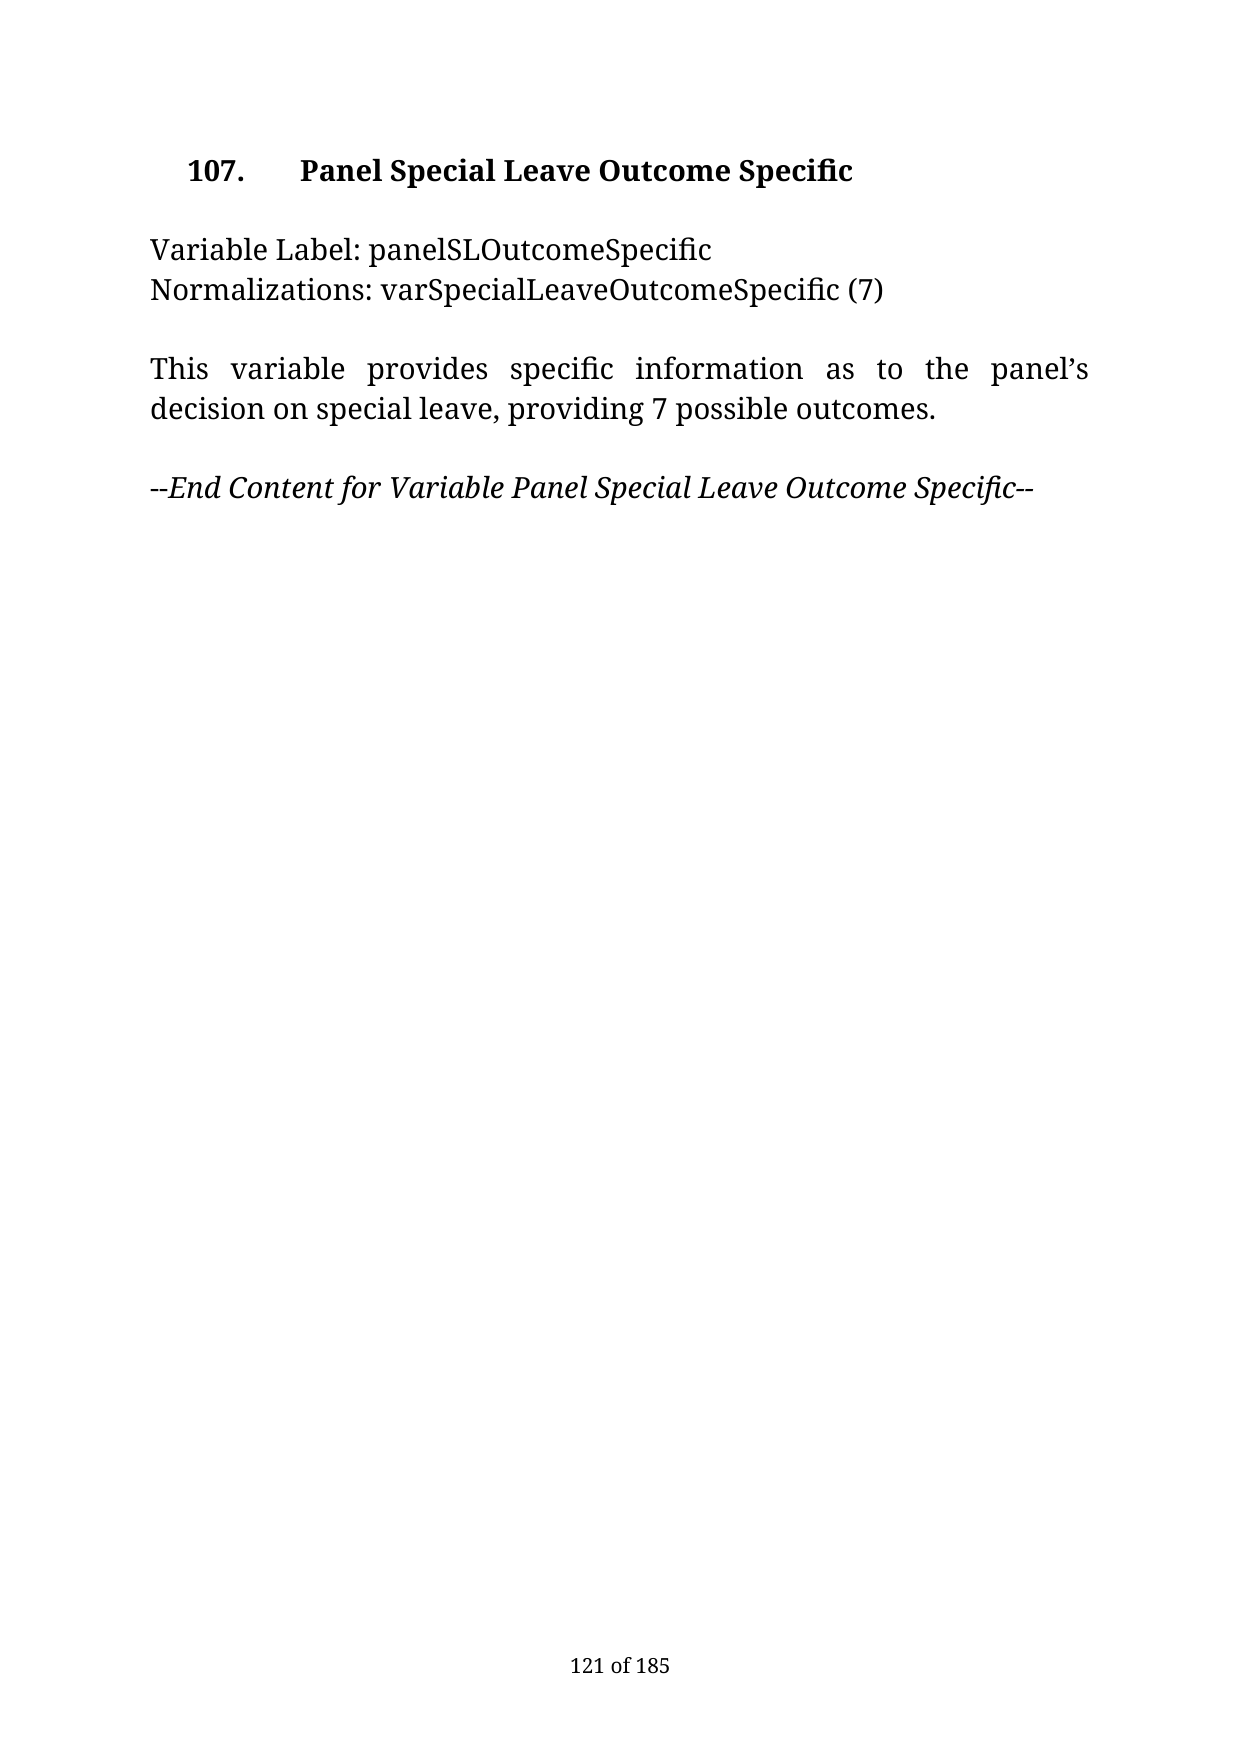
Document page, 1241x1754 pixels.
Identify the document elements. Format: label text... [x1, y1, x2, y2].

text --End Content for Variable Panel Special Leave Outcome Specific-- [150, 467, 1090, 507]
text Panel Special Leave Outcome Specific [187, 150, 1090, 190]
text Normalizations: varSpecialLeaveOutcomeSpecific (7) [150, 269, 1090, 309]
text This variable provides specific information as to the panel’s decision on special leave, providing 7 possible outcomes. [150, 348, 1090, 428]
text Variable Label: panelSLOutcomeSpecific [150, 229, 1090, 269]
